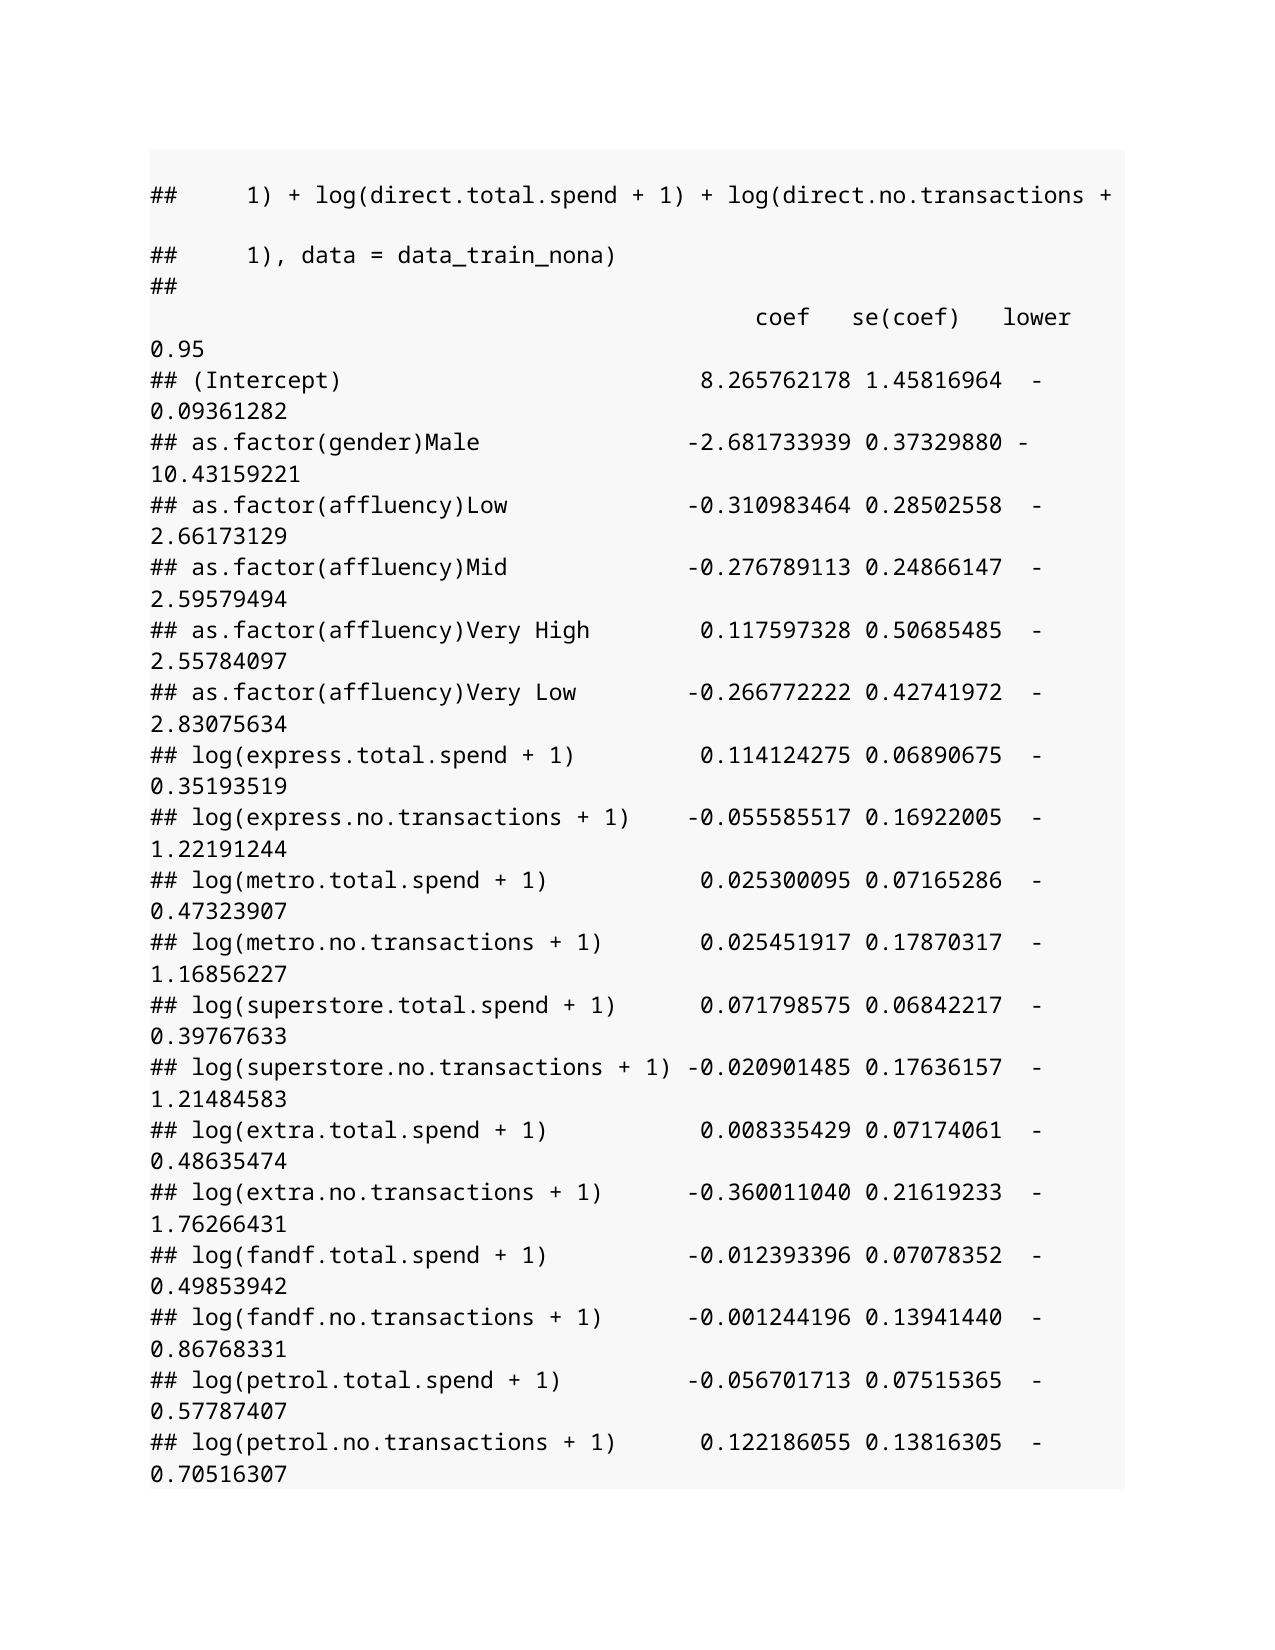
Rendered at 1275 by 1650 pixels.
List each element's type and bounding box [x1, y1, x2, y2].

text [150, 150, 1125, 1489]
